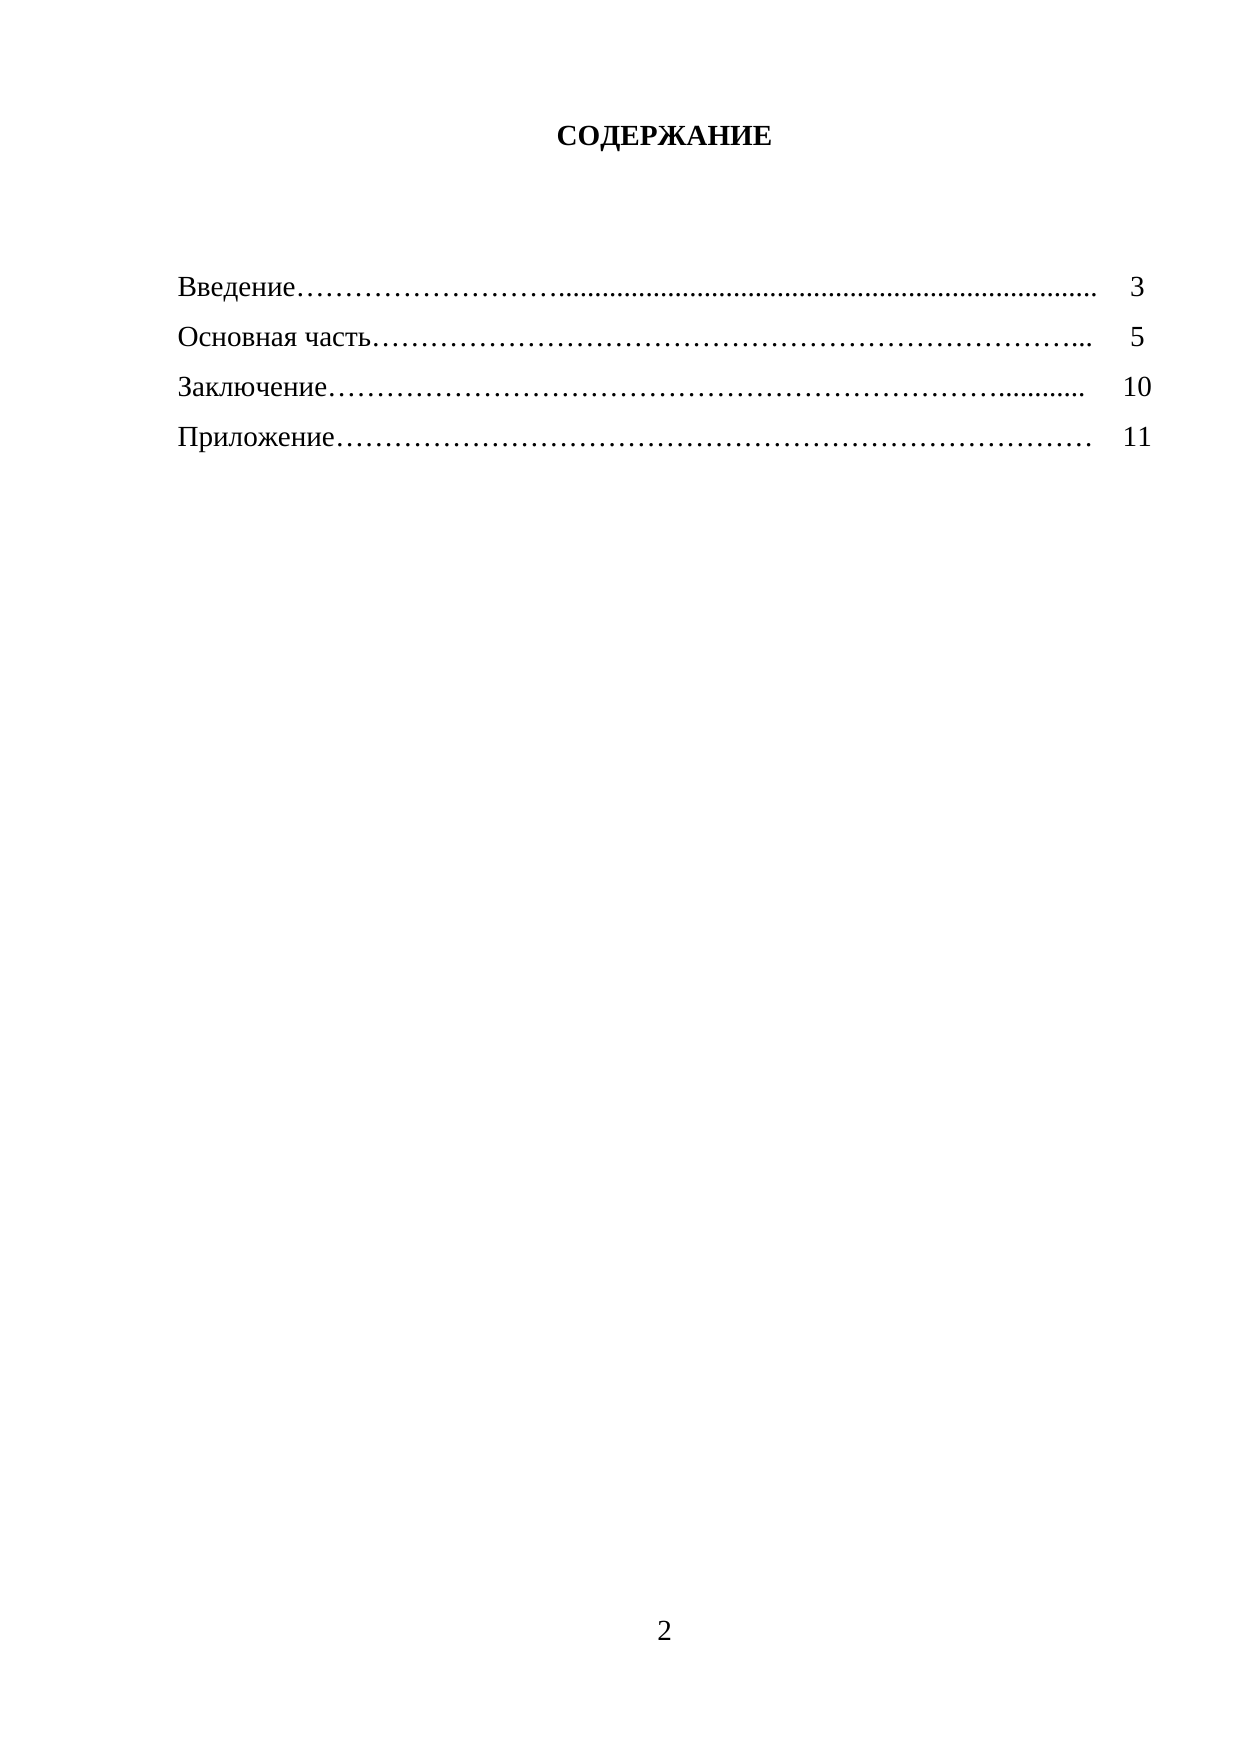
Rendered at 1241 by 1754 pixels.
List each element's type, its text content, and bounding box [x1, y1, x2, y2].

table_header Введение……………………….......................................................................... [166, 269, 1111, 319]
table_header 3 [1111, 269, 1167, 319]
table_cell Заключение……………………………………………………………............ [166, 369, 1111, 419]
text СОДЕРЖАНИЕ [177, 118, 1152, 152]
table_cell Основная часть………………………………………………………………... [166, 319, 1111, 369]
table_cell 10 [1111, 369, 1167, 419]
table_cell 11 [1111, 419, 1167, 469]
table_cell Приложение…………………………………………………………………… [166, 419, 1111, 469]
table_cell 5 [1111, 319, 1167, 369]
